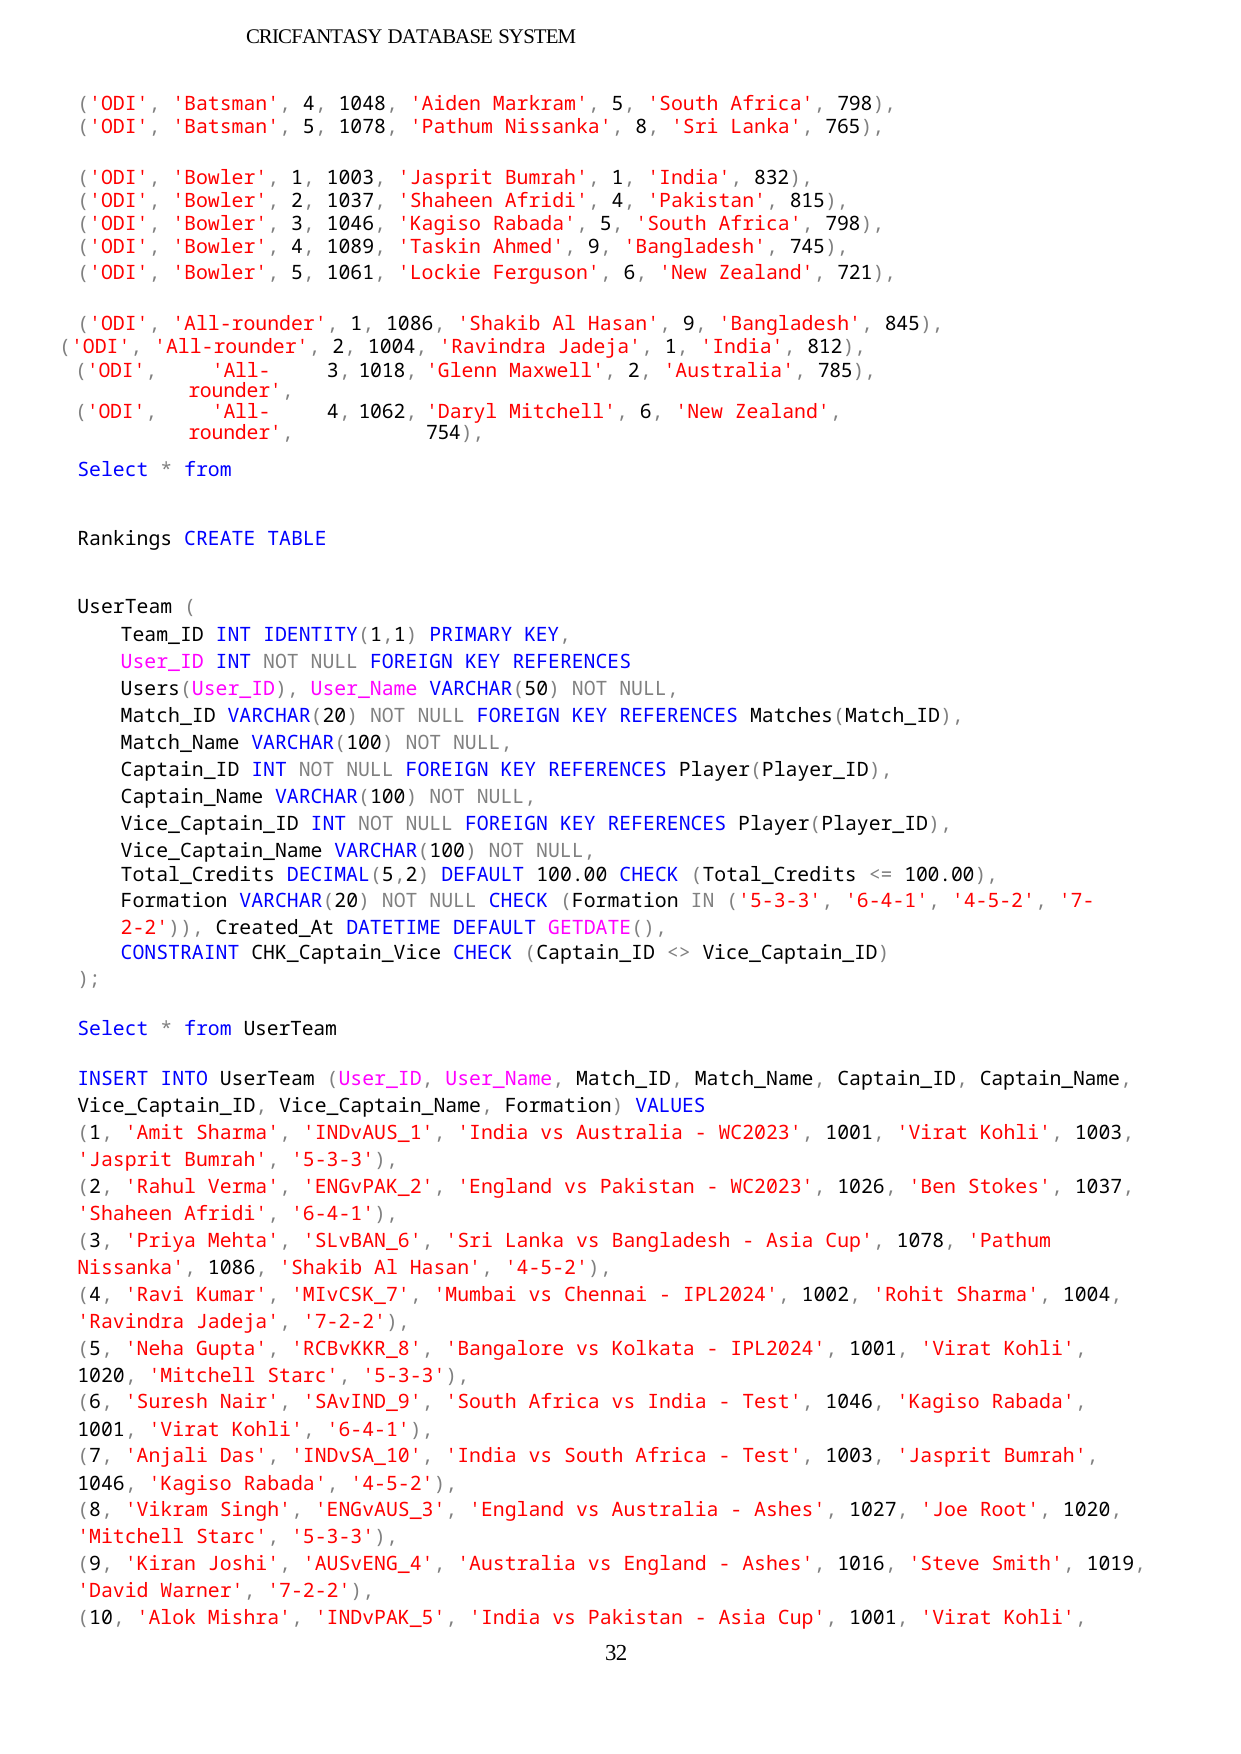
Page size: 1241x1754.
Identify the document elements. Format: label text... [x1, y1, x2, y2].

text (9, 'Kiran Joshi', 'AUSvENG_4', 'Australia vs England - Ashes', 1016, 'Steve Smith', 1019, 'David Warner', '7-2-2'), [77, 1550, 1154, 1604]
text (8, 'Vikram Singh', 'ENGvAUS_3', 'England vs Australia - Ashes', 1027, 'Joe Root', 1020, 'Mitchell Starc', '5-3-3'), [77, 1496, 1168, 1550]
text ('ODI', 'All-rounder', 1, 1086, 'Shakib Al Hasan', 9, 'Bangladesh', 845), [77, 312, 1240, 336]
text (4, 'Ravi Kumar', 'MIvCSK_7', 'Mumbai vs Chennai - IPL2024', 1002, 'Rohit Sharma', 1004, 'Ravindra Jadeja', '7-2-2'), [77, 1280, 1168, 1334]
text ('ODI', 'Bowler', 2, 1037, 'Shaheen Afridi', 4, 'Pakistan', 815), [77, 189, 1240, 212]
text Vice_Captain_ID INT NOT NULL FOREIGN KEY REFERENCES Player(Player_ID), Vice_Captain_Name VARCHAR(100) NOT NULL, [120, 809, 984, 863]
text Select * from UserTeam [77, 1014, 1240, 1041]
text (6, 'Suresh Nair', 'SAvIND_9', 'South Africa vs India - Test', 1046, 'Kagiso Rabada', 1001, 'Virat Kohli', '6-4-1'), [77, 1388, 1154, 1442]
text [77, 1604, 1125, 1631]
text Team_ID INT IDENTITY(1,1) PRIMARY KEY, [120, 620, 1240, 647]
text ); [77, 964, 1240, 991]
text User_ID INT NOT NULL FOREIGN KEY REFERENCES Users(User_ID), User_Name VARCHAR(50) NOT NULL, [120, 647, 788, 701]
text Match_ID VARCHAR(20) NOT NULL FOREIGN KEY REFERENCES Matches(Match_ID), Match_Name VARCHAR(100) NOT NULL, [120, 701, 984, 755]
text Total_Credits DECIMAL(5,2) DEFAULT 100.00 CHECK (Total_Credits <= 100.00), [120, 863, 1240, 887]
text ('ODI', 'Bowler', 3, 1046, 'Kagiso Rabada', 5, 'South Africa', 798), [77, 212, 1240, 235]
text Select * from Rankings CREATE TABLE UserTeam ( [77, 413, 336, 620]
text INSERT INTO UserTeam (User_ID, User_Name, Match_ID, Match_Name, Captain_ID, Captain_Name, [77, 1064, 1240, 1091]
text ('ODI', 'Bowler', 1, 1003, 'Jasprit Bumrah', 1, 'India', 832), [77, 166, 1240, 189]
text ('ODI', 'Bowler', 4, 1089, 'Taskin Ahmed', 9, 'Bangladesh', 745), [77, 235, 1240, 258]
text (7, 'Anjali Das', 'INDvSA_10', 'India vs South Africa - Test', 1003, 'Jasprit Bumrah', 1046, 'Kagiso Rabada', '4-5-2'), [77, 1442, 1111, 1496]
text ('ODI', 'Bowler', 5, 1061, 'Lockie Ferguson', 6, 'New Zealand', 721), [77, 258, 1240, 285]
text (5, 'Neha Gupta', 'RCBvKKR_8', 'Bangalore vs Kolkata - IPL2024', 1001, 'Virat Kohli', 1020, 'Mitchell Starc', '5-3-3'), [77, 1334, 1125, 1388]
text Captain_ID INT NOT NULL FOREIGN KEY REFERENCES Player(Player_ID), Captain_Name VARCHAR(100) NOT NULL, [120, 755, 893, 809]
text ('ODI', 'Batsman', 4, 1048, 'Aiden Markram', 5, 'South Africa', 798), [77, 92, 1240, 115]
text (2, 'Rahul Verma', 'ENGvPAK_2', 'England vs Pakistan - WC2023', 1026, 'Ben Stokes', 1037, 'Shaheen Afridi', '6-4-1'), [77, 1172, 1154, 1226]
text Formation VARCHAR(20) NOT NULL CHECK (Formation IN ('5-3-3', '6-4-1', '4-5-2', '7-2-2')), Created_At DATETIME DEFAULT GETDATE(), [120, 887, 1111, 941]
text ('ODI', 'All-rounder', 2, 1004, 'Ravindra Jadeja', 1, 'India', 812), [59, 336, 1240, 359]
text CONSTRAINT CHK_Captain_Vice CHECK (Captain_ID <> Vice_Captain_ID) [120, 941, 1240, 964]
text Vice_Captain_ID, Vice_Captain_Name, Formation) VALUES [77, 1091, 1240, 1118]
text (1, 'Amit Sharma', 'INDvAUS_1', 'India vs Australia - WC2023', 1001, 'Virat Kohli', 1003, 'Jasprit Bumrah', '5-3-3'), [77, 1118, 1154, 1172]
text ('ODI', 'Batsman', 5, 1078, 'Pathum Nissanka', 8, 'Sri Lanka', 765), [77, 115, 1240, 138]
text (3, 'Priya Mehta', 'SLvBAN_6', 'Sri Lanka vs Bangladesh - Asia Cup', 1078, 'Pathum Nissanka', 1086, 'Shakib Al Hasan', '4-5-2'), [77, 1226, 1168, 1280]
